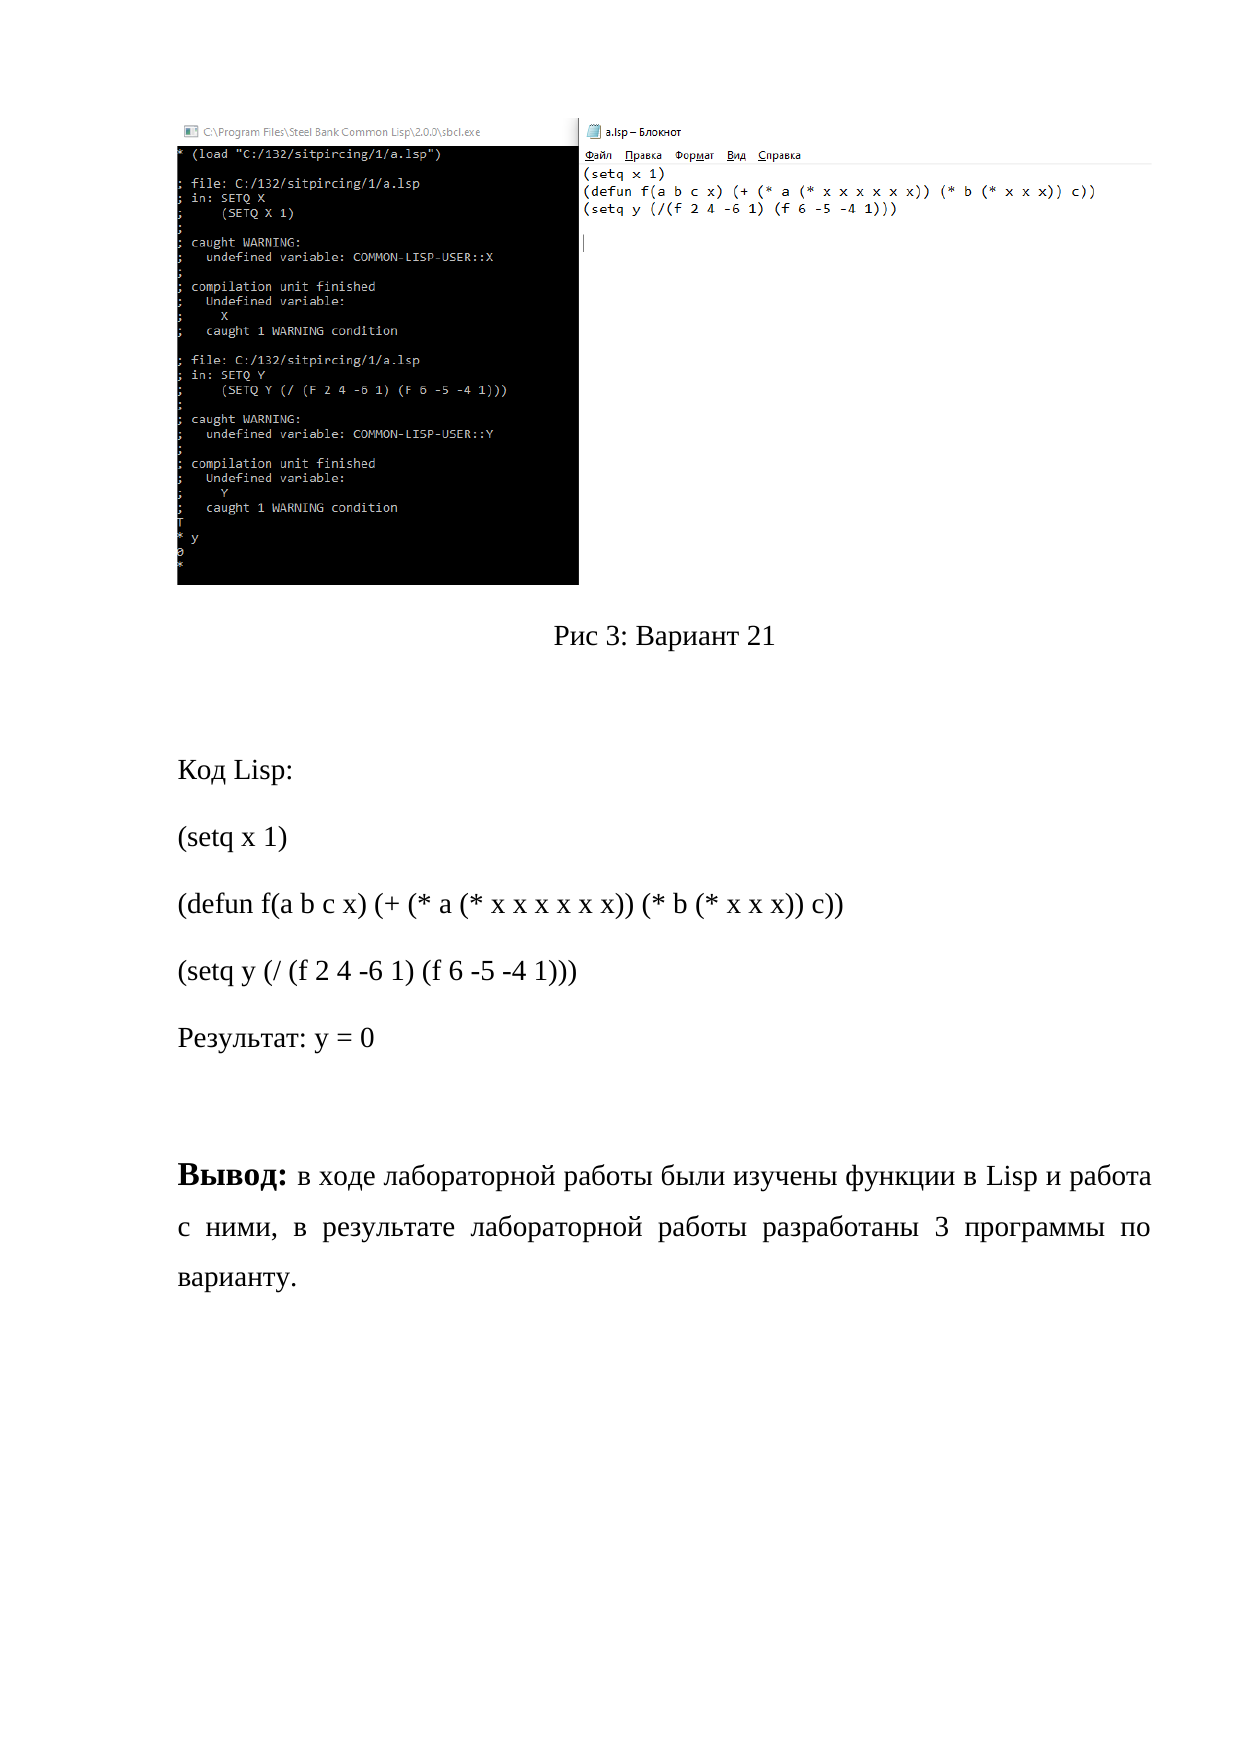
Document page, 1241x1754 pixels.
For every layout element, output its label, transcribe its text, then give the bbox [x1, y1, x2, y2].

text (defun f(a b c x) (+ (* a (* x x x x x x)) (* b (* x x x)) c)) [177, 886, 1152, 919]
text Код Lisp: [177, 752, 1152, 786]
text Рис 3: Вариант 21 [177, 618, 1152, 652]
picture [177, 118, 1152, 585]
text (setq x 1) [177, 819, 1152, 853]
text Результат: y = 0 [177, 1020, 1152, 1053]
text (setq y (/ (f 2 4 -6 1) (f 6 -5 -4 1))) [177, 953, 1152, 987]
text Вывод: в ходе лабораторной работы были изучены функции в Lisp и работа с ними, в результате лабораторной работы разработаны 3 программы по варианту. [177, 1154, 1152, 1293]
